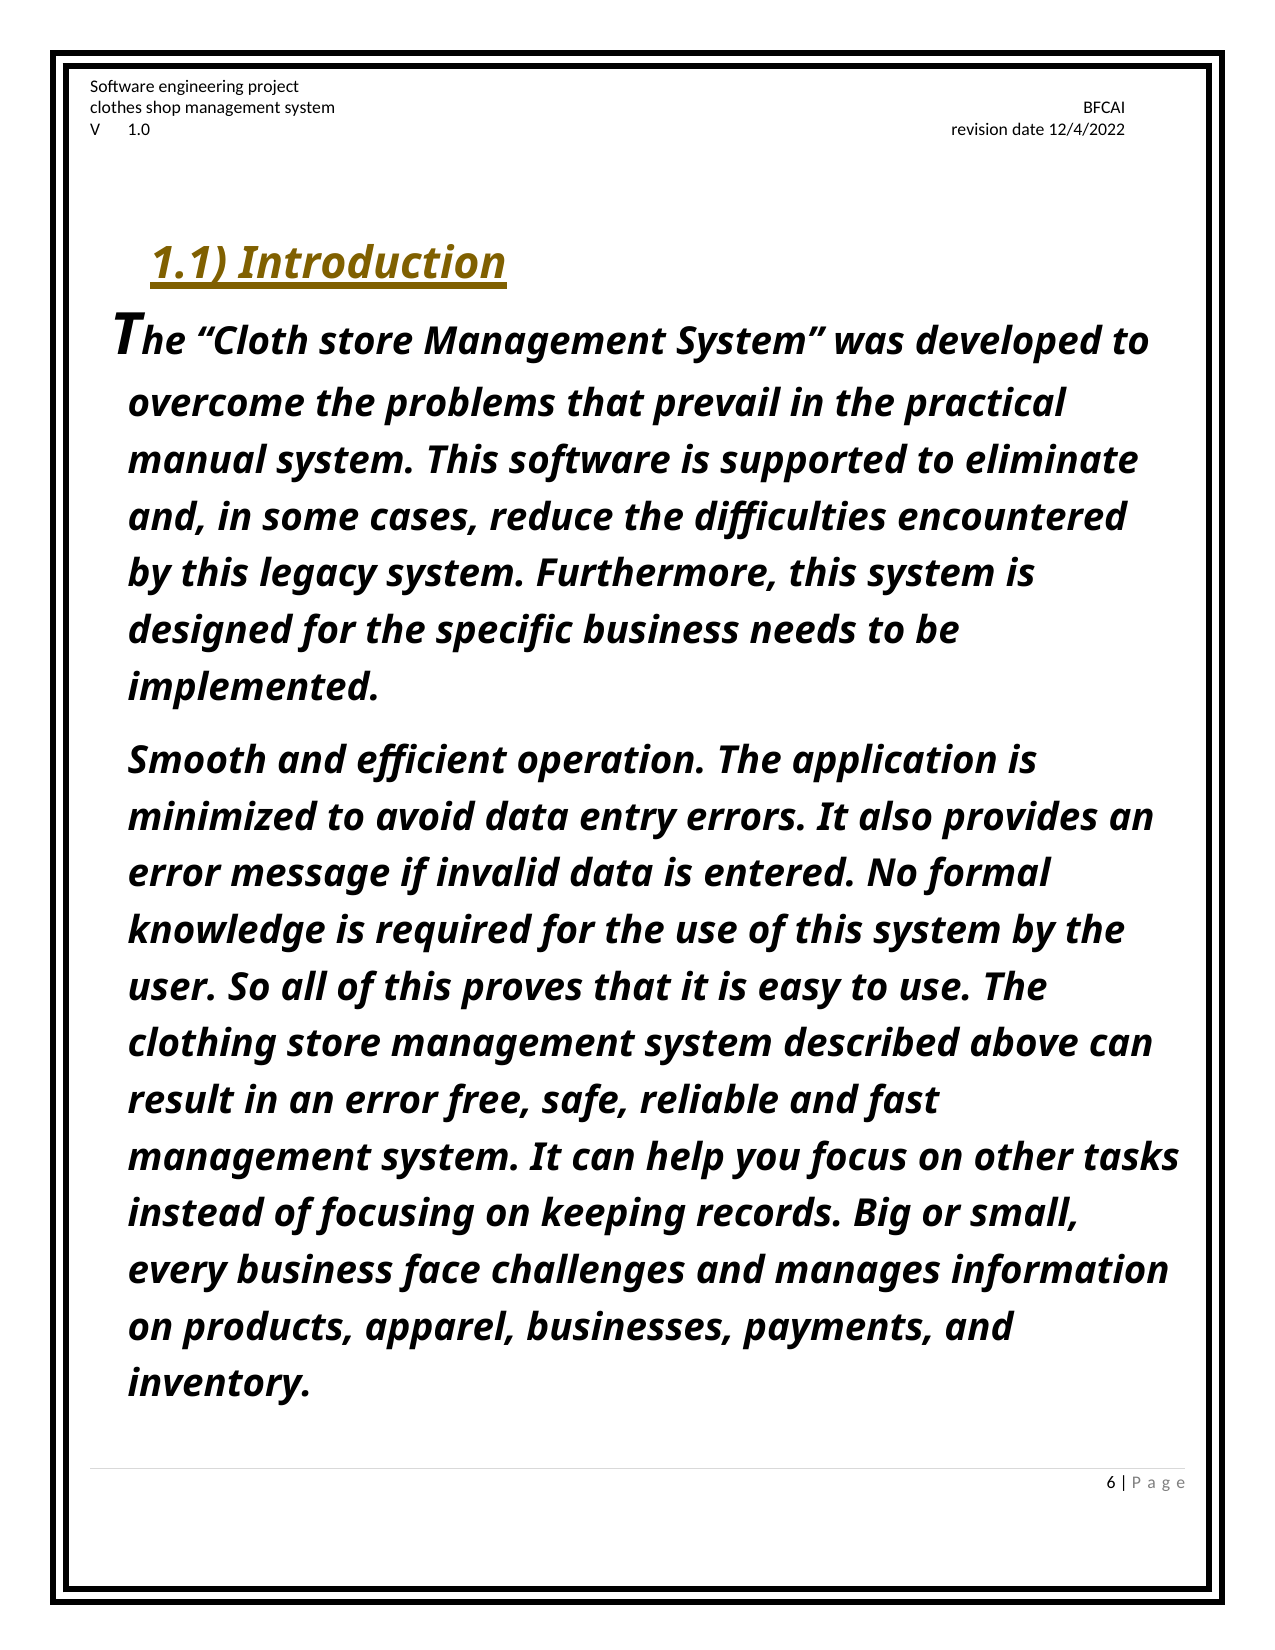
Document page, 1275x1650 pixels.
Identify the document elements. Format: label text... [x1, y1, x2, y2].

text The “Cloth store Management System” was developed to overcome the problems that prevail in the practical manual system. This software is supported to eliminate and, in some cases, reduce the difficulties encountered by this legacy system. Furthermore, this system is designed for the specific business needs to be implemented. [90, 292, 1185, 711]
text 1.1) Introduction [150, 231, 1125, 292]
text Smooth and efficient operation. The application is minimized to avoid data entry errors. It also provides an error message if invalid data is entered. No formal knowledge is required for the use of this system by the user. So all of this proves that it is easy to use. The clothing store management system described above can result in an error free, safe, reliable and fast management system. It can help you focus on other tasks instead of focusing on keeping records. Big or small, every business face challenges and manages information on products, apparel, businesses, payments, and inventory. [127, 732, 1185, 1408]
